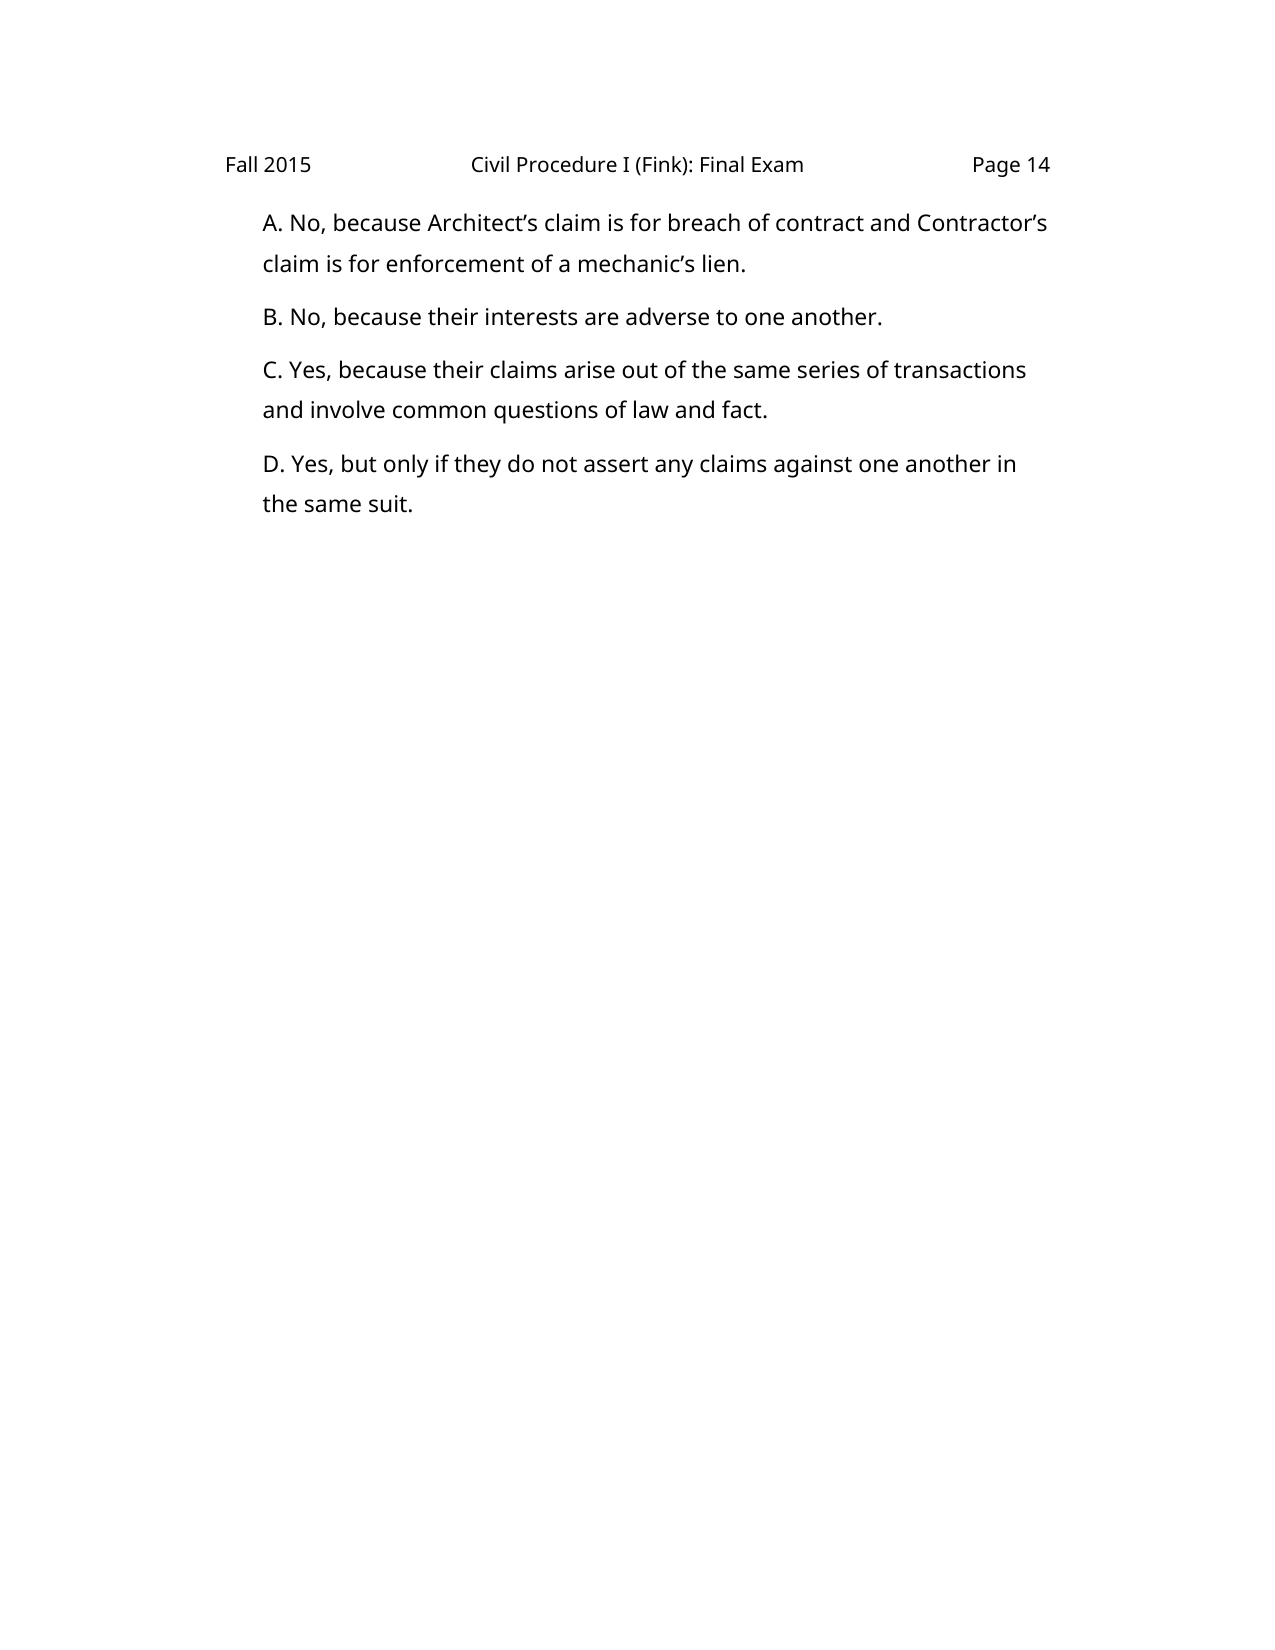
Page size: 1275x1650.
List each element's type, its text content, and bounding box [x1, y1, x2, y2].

text D. Yes, but only if they do not assert any claims against one another in the same suit. [262, 447, 1050, 519]
text C. Yes, because their claims arise out of the same series of transactions and involve common questions of law and fact. [262, 354, 1050, 426]
text B. No, because their interests are adverse to one another. [262, 301, 1050, 332]
text A. No, because Architect’s claim is for breach of contract and Contractor’s claim is for enforcement of a mechanic’s lien. [262, 207, 1050, 279]
